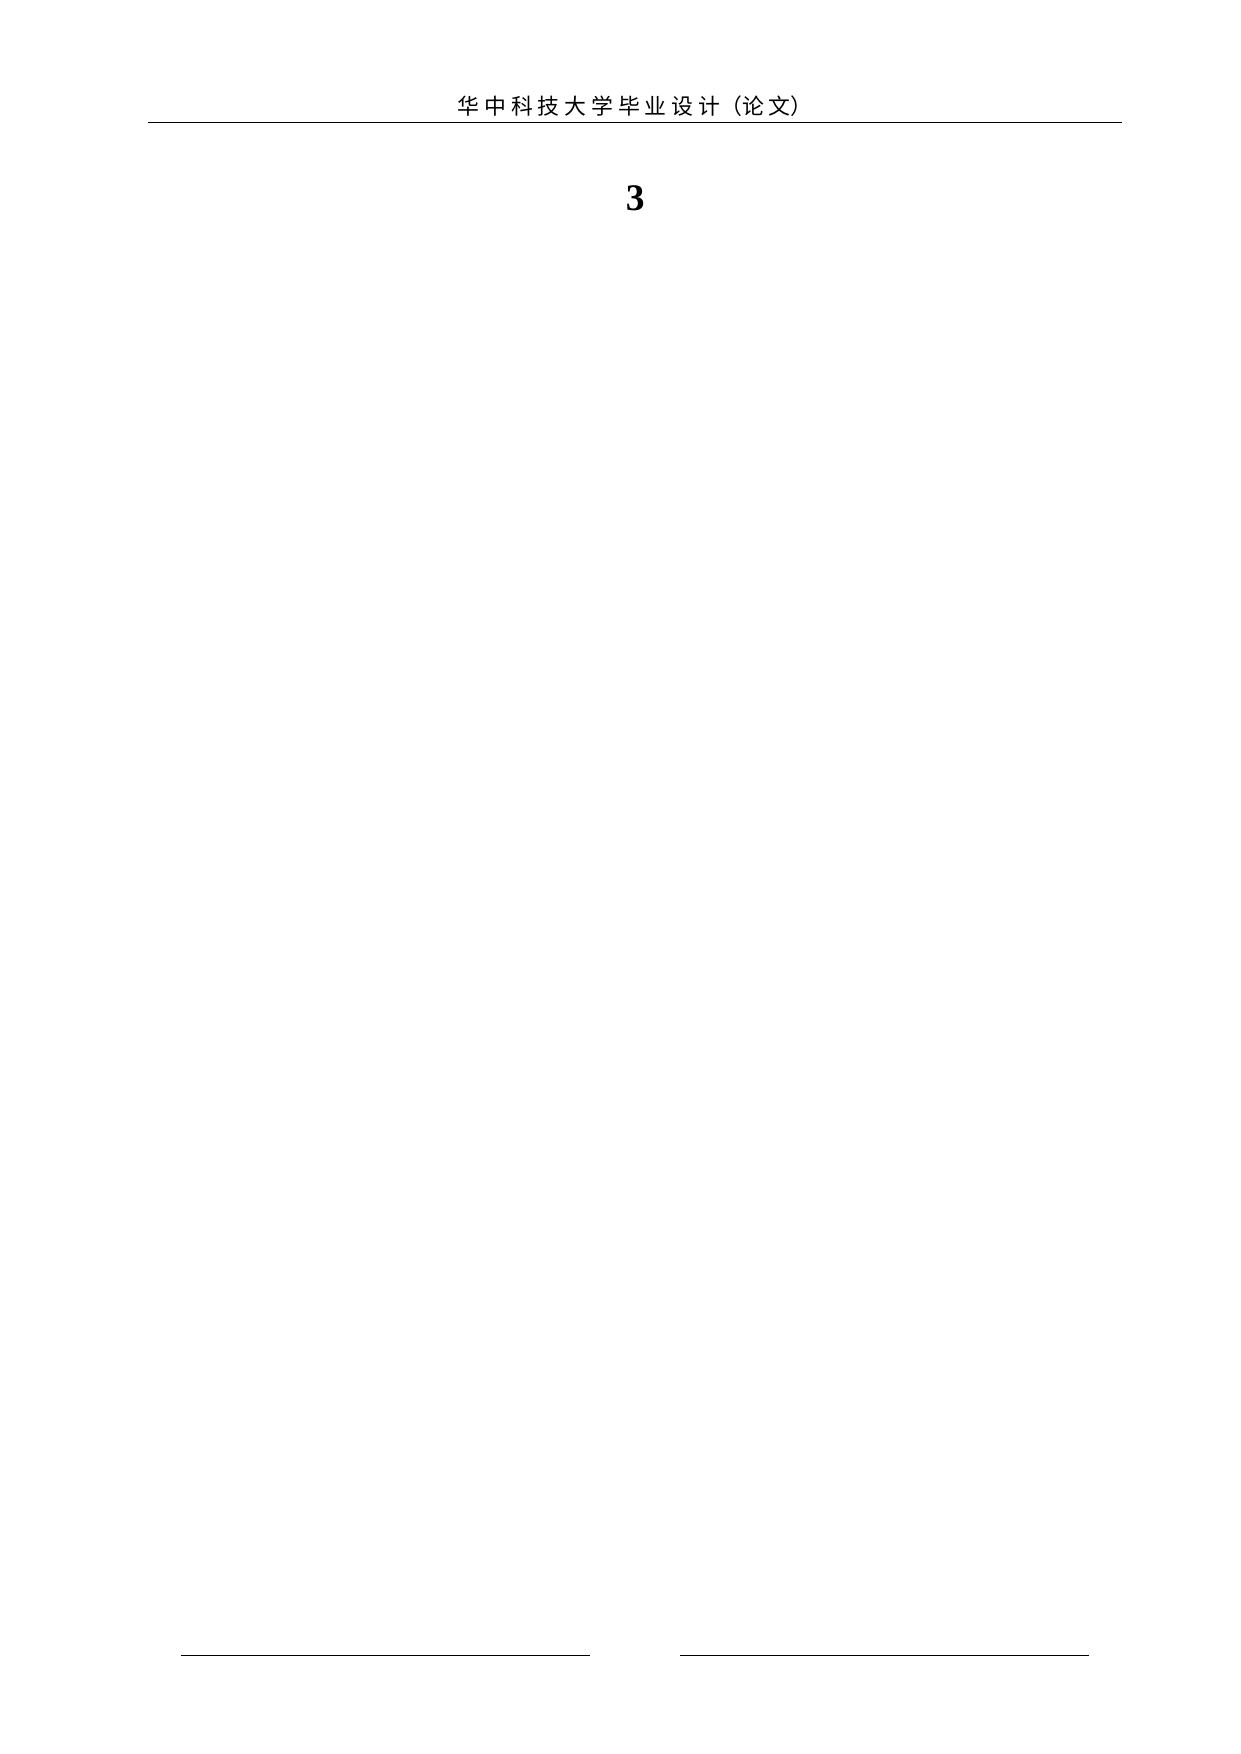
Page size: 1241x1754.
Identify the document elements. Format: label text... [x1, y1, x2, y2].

subtitle 影响机制分析 [148, 176, 1122, 219]
